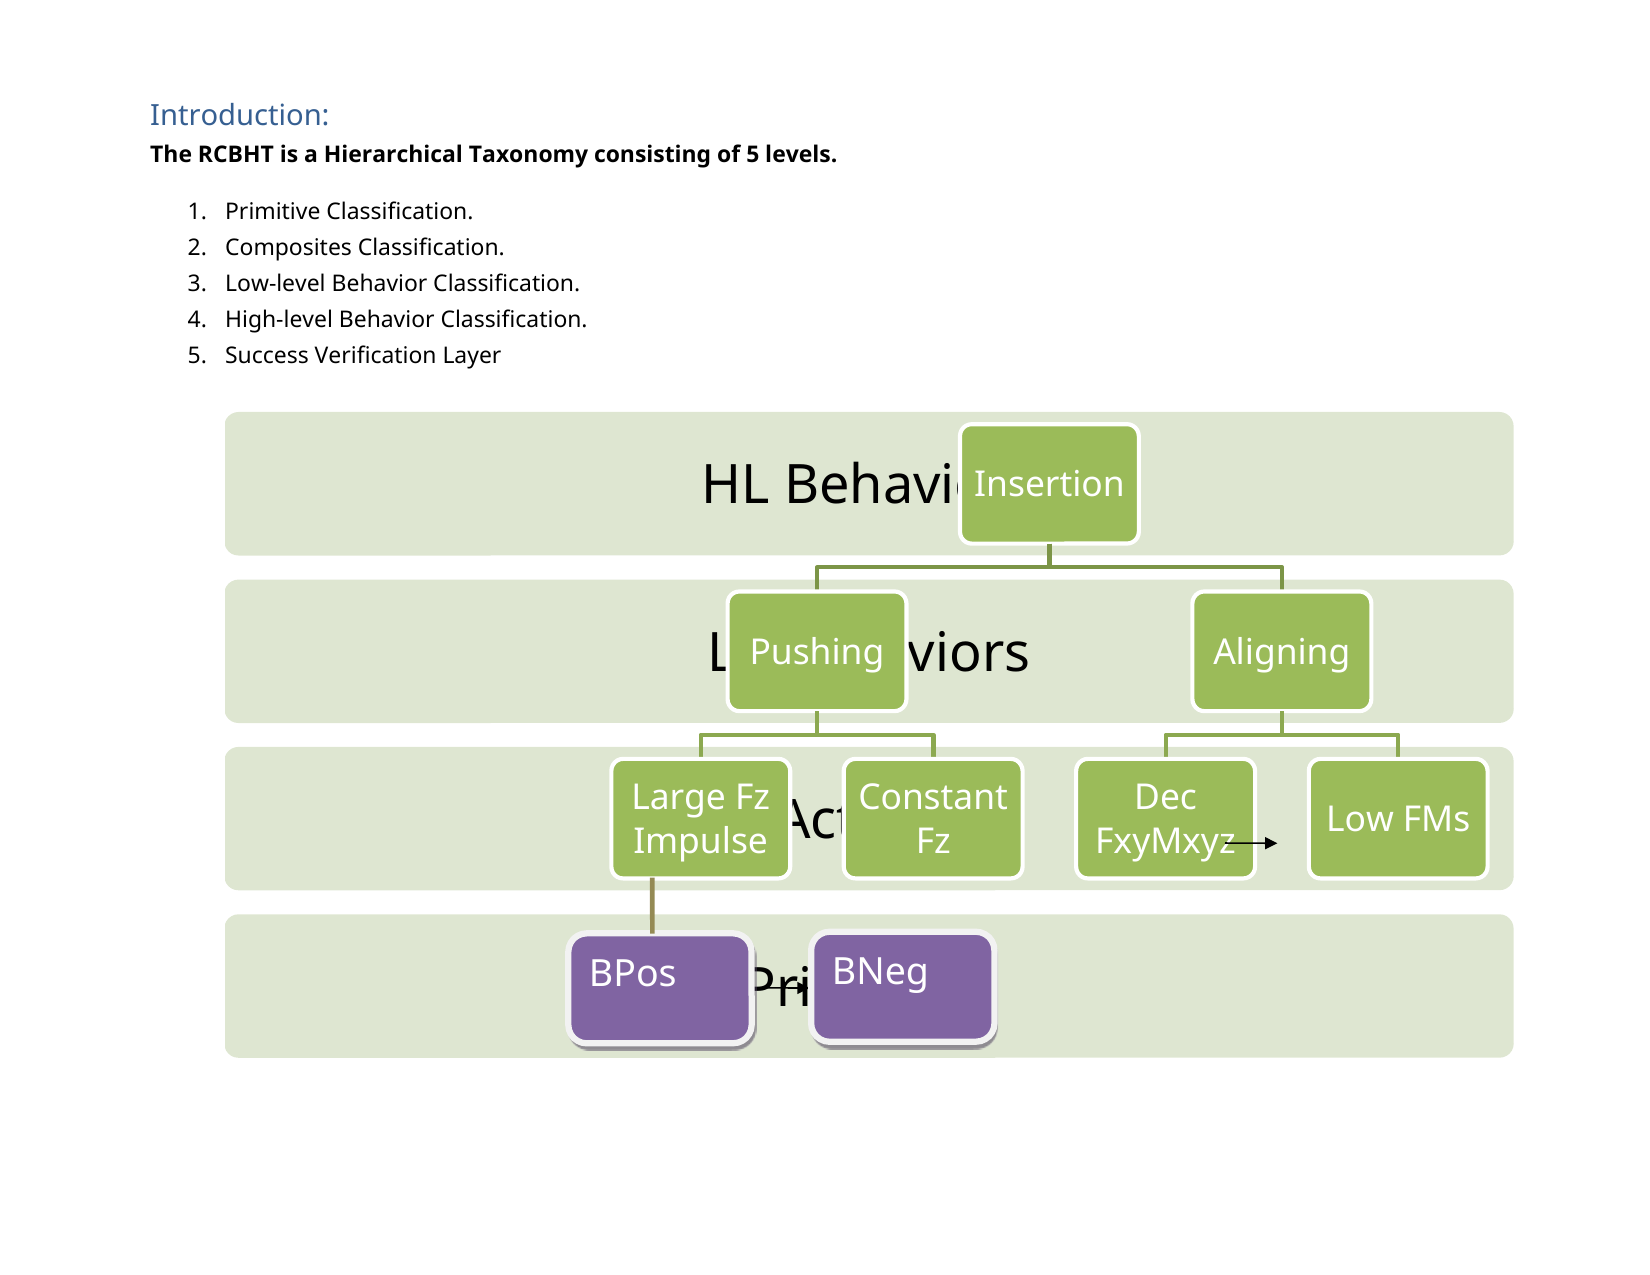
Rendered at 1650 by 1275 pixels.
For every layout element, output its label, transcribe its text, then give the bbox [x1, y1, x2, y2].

list High-level Behavior Classification. [187, 303, 1500, 334]
list Primitive Classification. [187, 195, 1500, 226]
list Composites Classification. [187, 231, 1500, 262]
list Low-level Behavior Classification. [187, 267, 1500, 298]
list Success Verification Layer [187, 339, 1500, 406]
text Introduction: The RCBHT is a Hierarchical Taxonomy consisting of 5 levels. [150, 94, 1500, 169]
